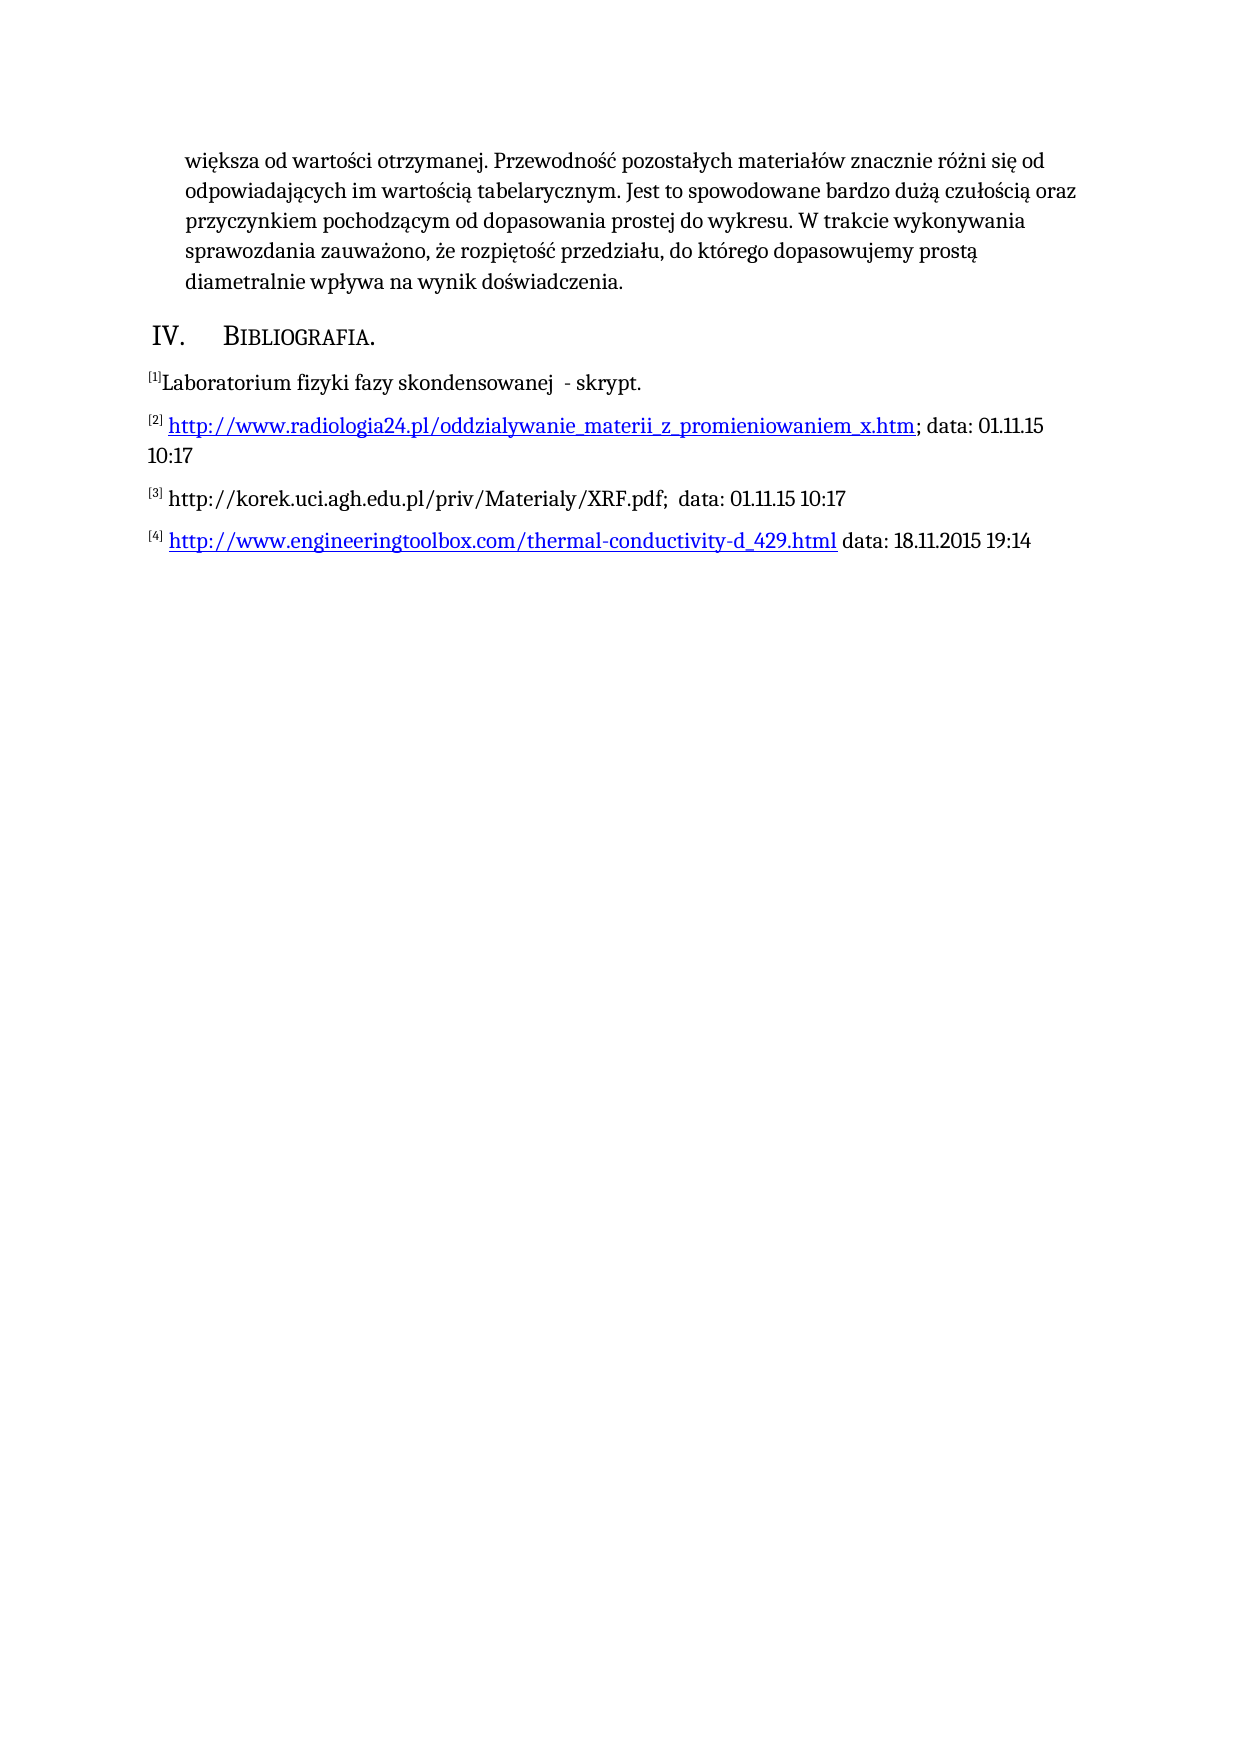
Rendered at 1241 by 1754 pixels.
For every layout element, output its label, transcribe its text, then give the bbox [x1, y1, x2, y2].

text [2] http://www.radiologia24.pl/oddzialywanie_materii_z_promieniowaniem_x.htm; data: 01.11.15 10:17 [148, 412, 1093, 469]
text [4] http://www.engineeringtoolbox.com/thermal-conductivity-d_429.html data: 18.11.2015 19:14 [148, 528, 1093, 554]
text [3] http://korek.uci.agh.edu.pl/priv/Materialy/XRF.pdf; data: 01.11.15 10:17 [148, 485, 1093, 512]
text [1]Laboratorium fizyki fazy skondensowanej - skrypt. [148, 370, 1093, 396]
subtitle Bibliografia. [185, 319, 1093, 353]
